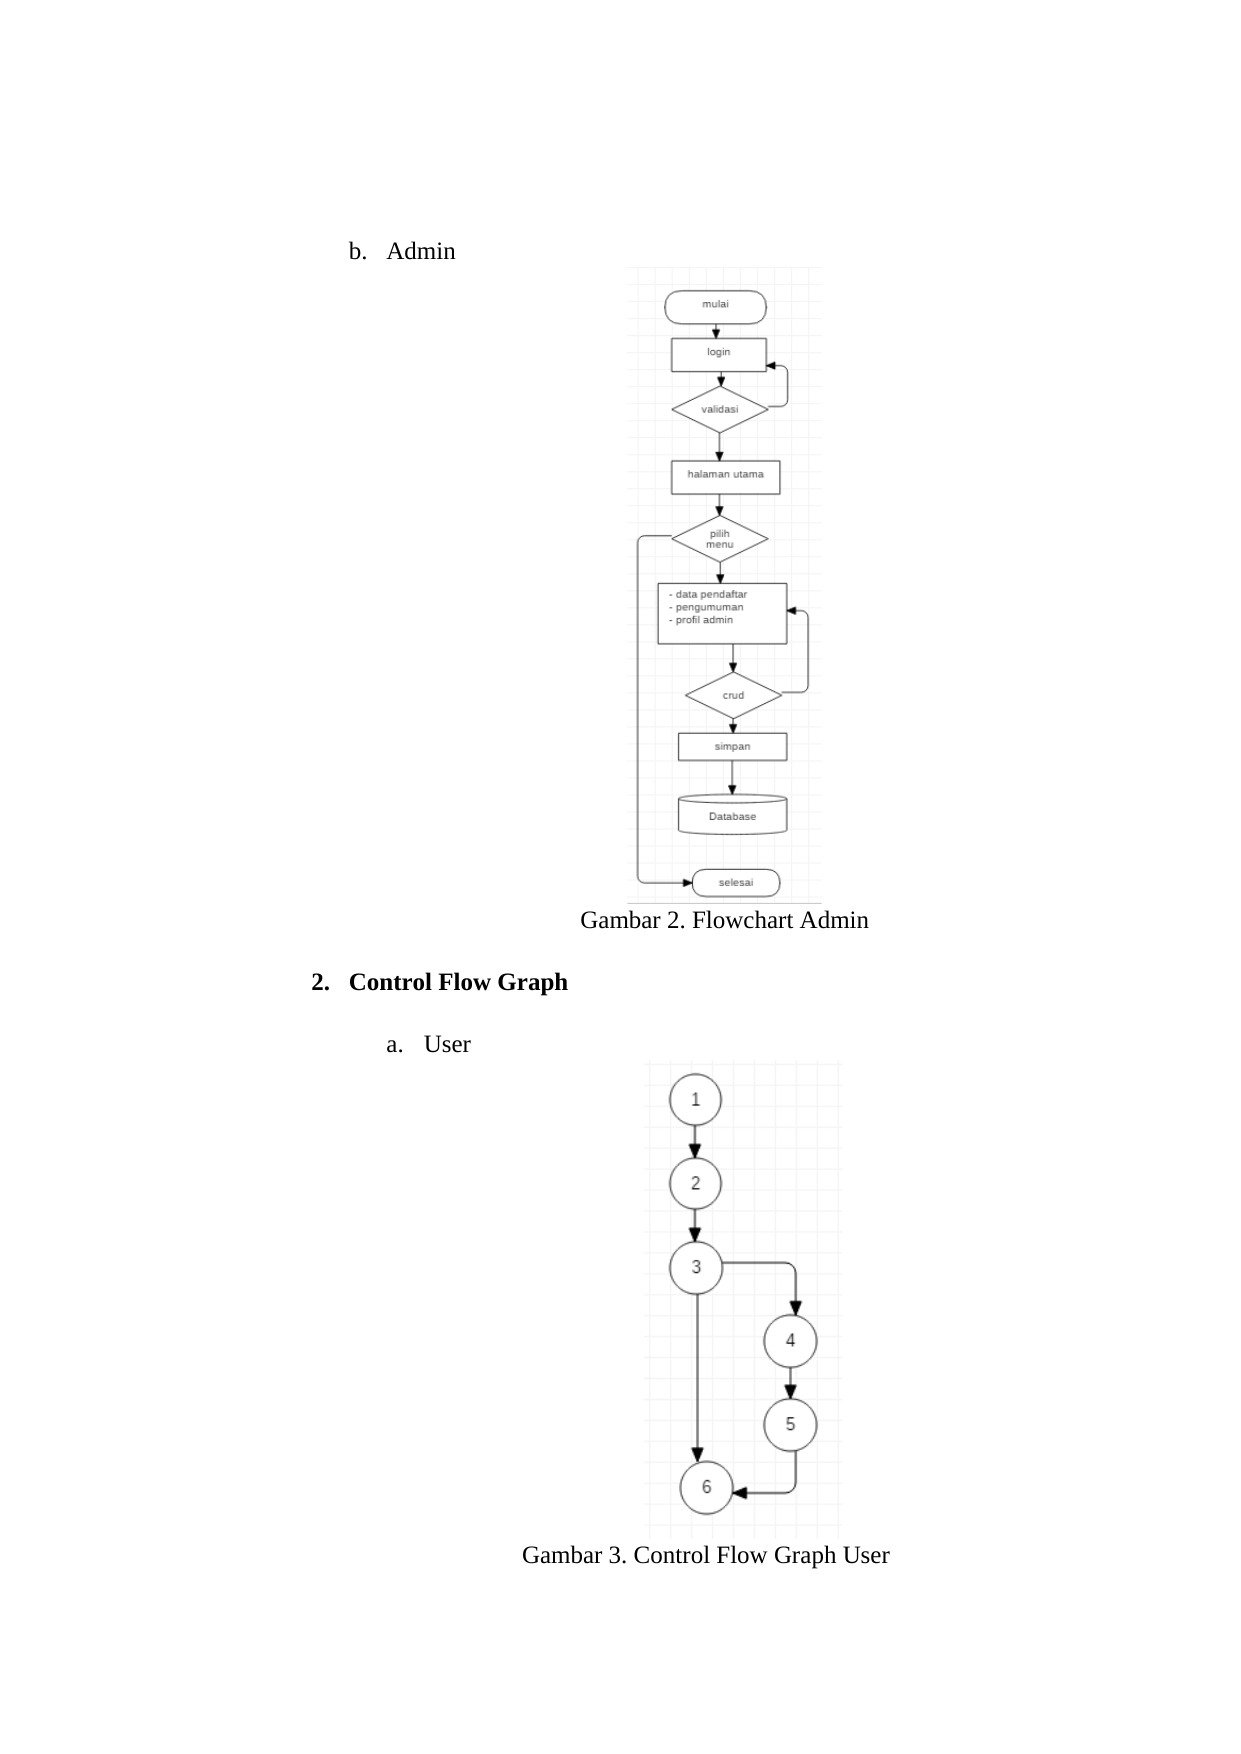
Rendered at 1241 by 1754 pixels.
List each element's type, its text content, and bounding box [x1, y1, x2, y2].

list Gambar 2. Flowchart Admin [386, 905, 1063, 934]
list User [386, 1029, 1063, 1058]
picture [644, 1060, 843, 1539]
list Admin [349, 236, 1063, 265]
picture [627, 267, 822, 904]
list Control Flow Graph [311, 967, 1063, 996]
list Gambar 3. Control Flow Graph User [349, 1541, 1063, 1569]
